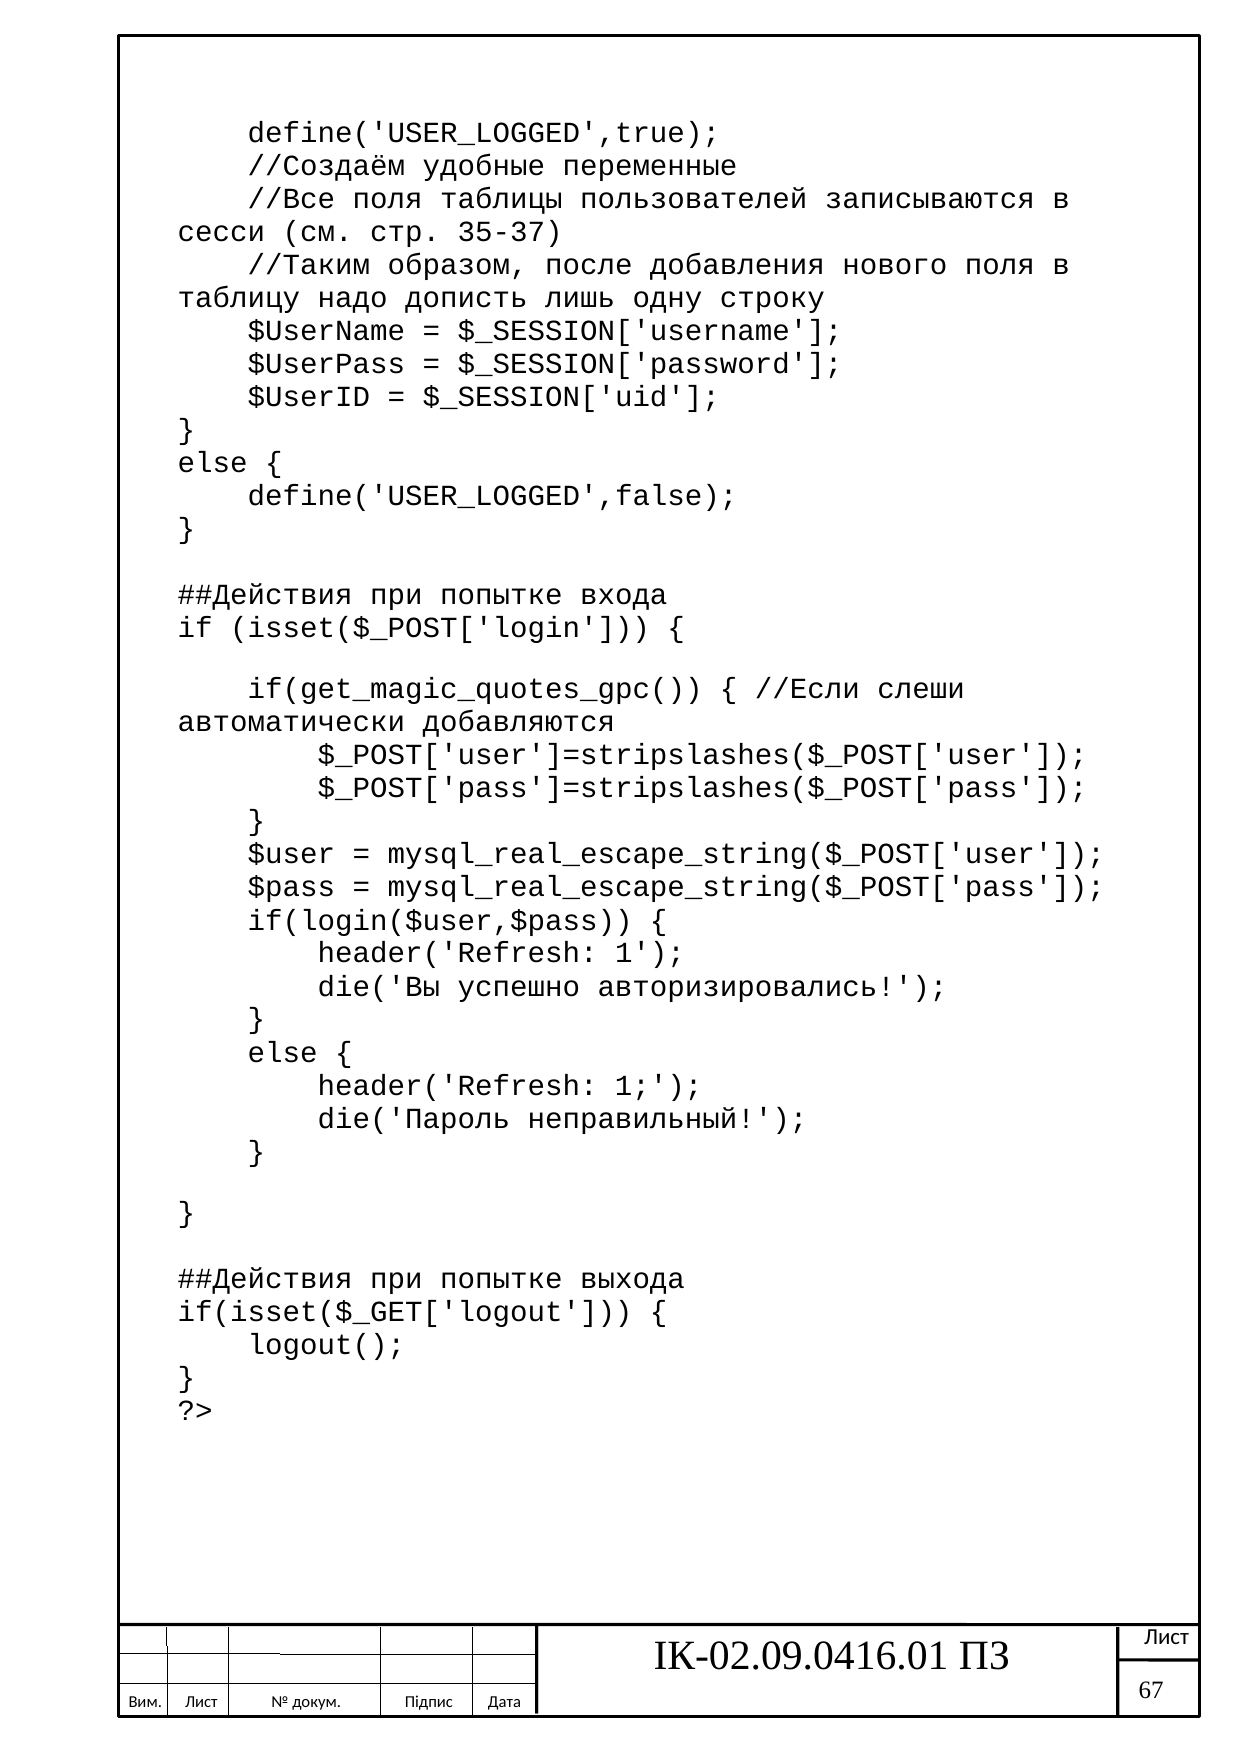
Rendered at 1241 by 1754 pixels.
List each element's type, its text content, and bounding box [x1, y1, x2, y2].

text $UserName = $_SESSION['username']; [177, 316, 1152, 349]
text if(get_magic_quotes_gpc()) { //Если слеши автоматически добавляются [177, 674, 1152, 741]
text die('Пароль неправильный!'); [177, 1104, 1152, 1137]
text $UserID = $_SESSION['uid']; [177, 382, 1152, 415]
text $user = mysql_real_escape_string($_POST['user']); [177, 839, 1152, 873]
text } [177, 1363, 1152, 1396]
text $_POST['pass']=stripslashes($_POST['pass']); [177, 773, 1152, 807]
text } [177, 807, 1152, 839]
text if (isset($_POST['login'])) { [177, 613, 1152, 646]
text //Создаём удобные переменные [177, 151, 1152, 184]
text } [177, 1137, 1152, 1170]
text } [177, 514, 1152, 547]
text $pass = mysql_real_escape_string($_POST['pass']); [177, 873, 1152, 906]
text define('USER_LOGGED',false); [177, 481, 1152, 514]
text if(login($user,$pass)) { [177, 906, 1152, 939]
text } [177, 1005, 1152, 1038]
text $UserPass = $_SESSION['password']; [177, 349, 1152, 382]
text //Таким образом, после добавления нового поля в таблицу надо дописть лишь одну строку [177, 250, 1152, 316]
text } [177, 415, 1152, 448]
text header('Refresh: 1;'); [177, 1071, 1152, 1104]
text ##Действия при попытке выхода [177, 1264, 1152, 1297]
text define('USER_LOGGED',true); [177, 118, 1152, 151]
text else { [177, 1038, 1152, 1071]
text $_POST['user']=stripslashes($_POST['user']); [177, 741, 1152, 773]
text //Все поля таблицы пользователей записываются в сесси (см. стр. 35-37) [177, 184, 1152, 250]
text header('Refresh: 1'); [177, 939, 1152, 972]
text if(isset($_GET['logout'])) { [177, 1297, 1152, 1330]
text ?> [177, 1396, 1152, 1429]
text } [177, 1198, 1152, 1231]
text die('Вы успешно авторизировались!'); [177, 972, 1152, 1005]
text else { [177, 448, 1152, 481]
text ##Действия при попытке входа [177, 580, 1152, 613]
text logout(); [177, 1330, 1152, 1363]
